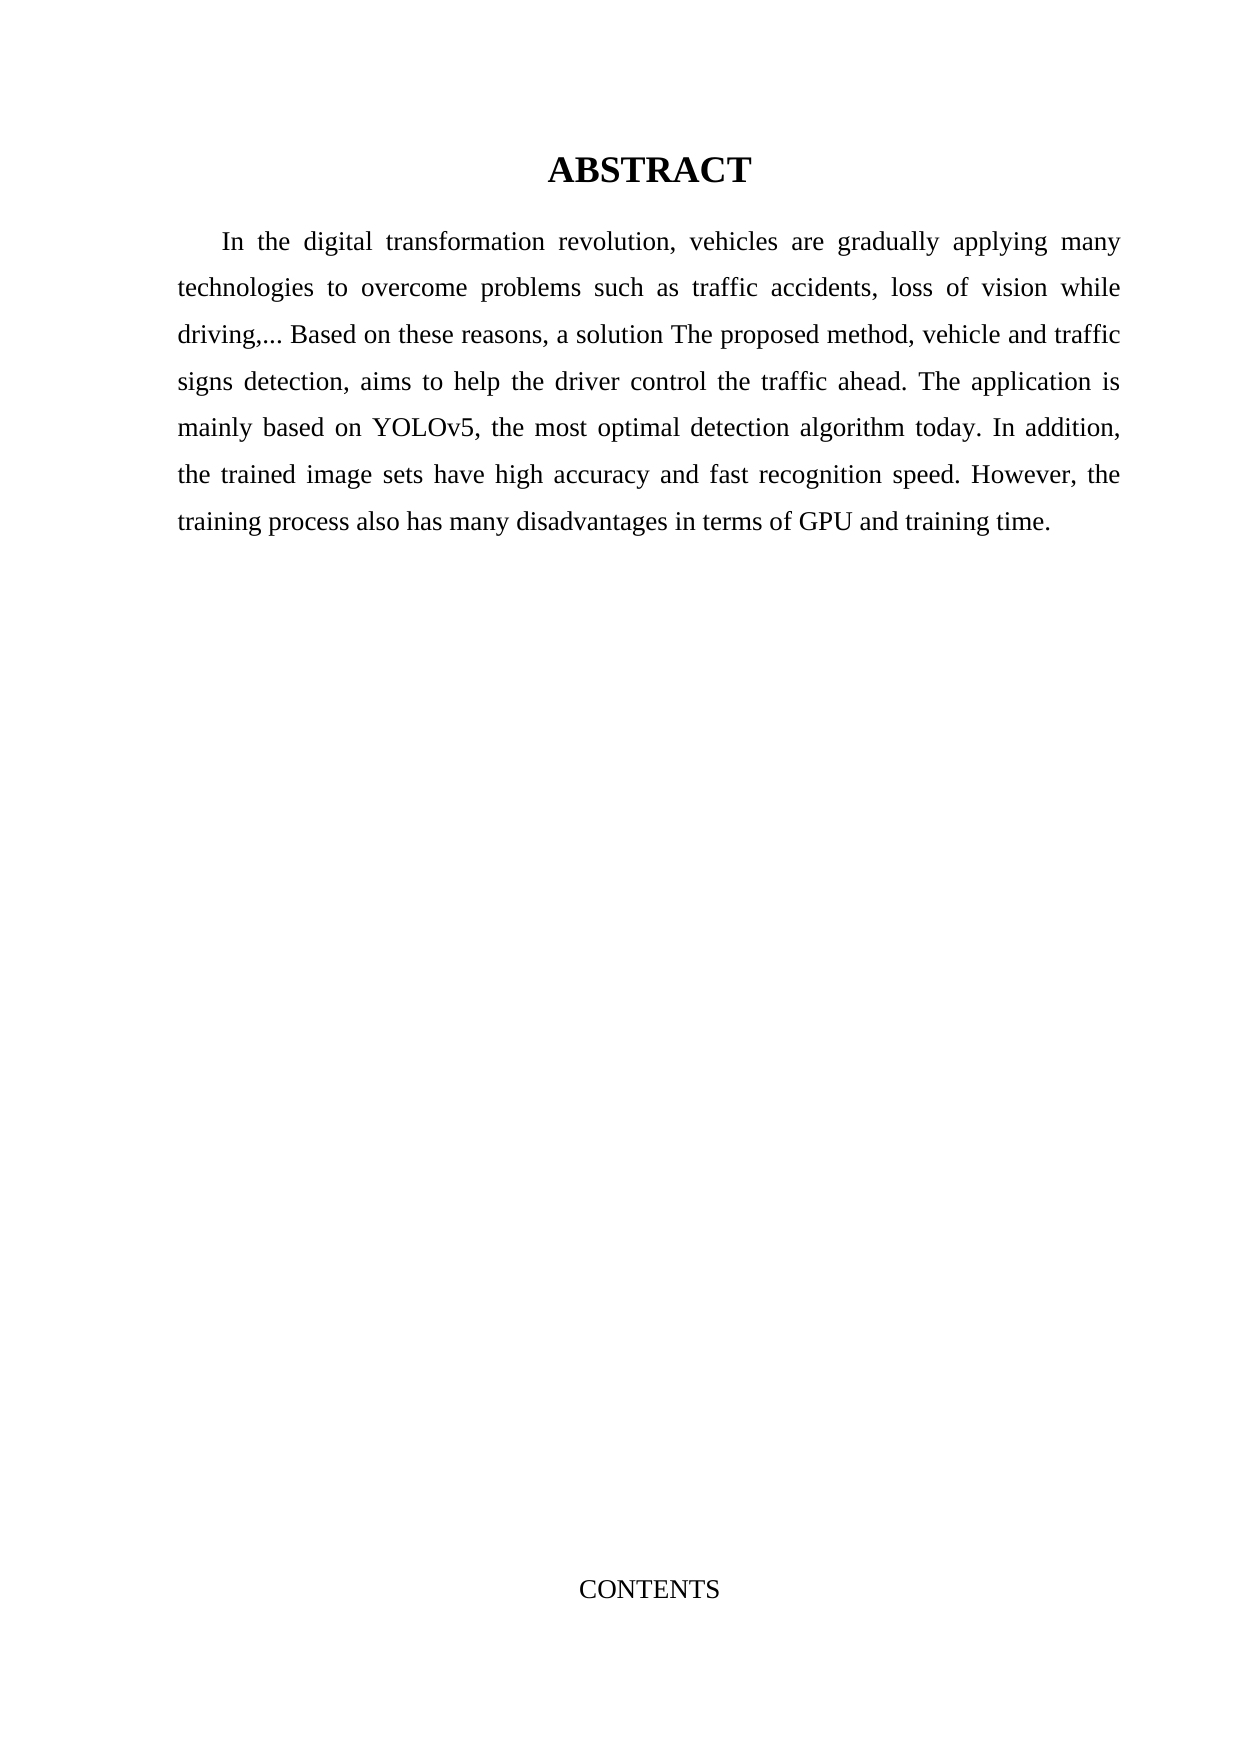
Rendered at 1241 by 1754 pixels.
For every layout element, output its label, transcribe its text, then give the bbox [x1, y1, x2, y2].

text In the digital transformation revolution, vehicles are gradually applying many technologies to overcome problems such as traffic accidents, loss of vision while driving,... Based on these reasons, a solution The proposed method, vehicle and traffic signs detection, aims to help the driver control the traffic ahead. The application is mainly based on YOLOv5, the most optimal detection algorithm today. In addition, the trained image sets have high accuracy and fast recognition speed. However, the training process also has many disadvantages in terms of GPU and training time. [177, 225, 1122, 536]
subtitle CONTENTS [177, 1573, 1122, 1604]
subtitle ABSTRACT [177, 148, 1122, 191]
